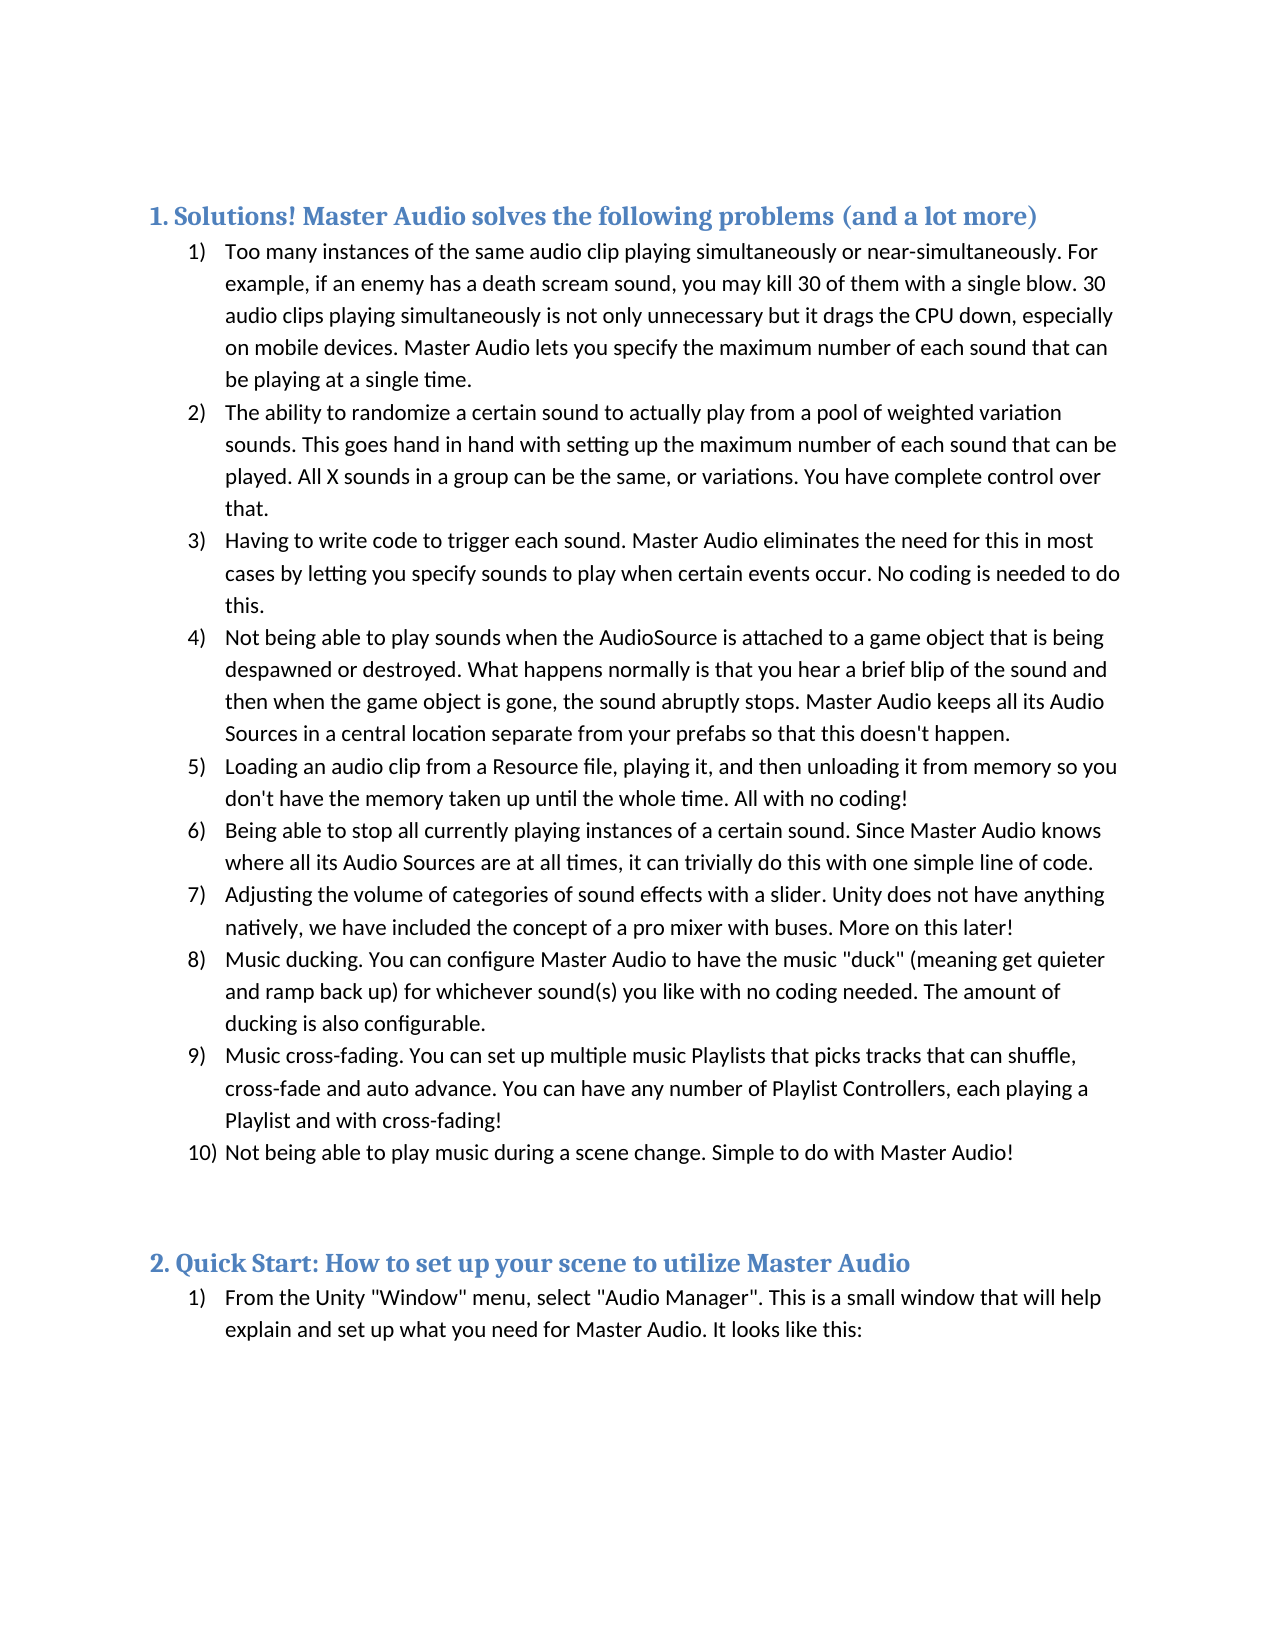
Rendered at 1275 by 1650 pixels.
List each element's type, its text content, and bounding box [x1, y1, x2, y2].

list The ability to randomize a certain sound to actually play from a pool of weighted variation sounds. This goes hand in hand with setting up the maximum number of each sound that can be played. All X sounds in a group can be the same, or variations. You have complete control over that. [187, 398, 1125, 522]
list Music cross-fading. You can set up multiple music Playlists that picks tracks that can shuffle, cross-fade and auto advance. You can have any number of Playlist Controllers, each playing a Playlist and with cross-fading! [187, 1041, 1125, 1134]
list Being able to stop all currently playing instances of a certain sound. Since Master Audio knows where all its Audio Sources are at all times, it can trivially do this with one simple line of code. [187, 816, 1125, 876]
list Not being able to play music during a scene change. Simple to do with Master Audio! [187, 1138, 1125, 1166]
list Having to write code to trigger each sound. Master Audio eliminates the need for this in most cases by letting you specify sounds to play when certain events occur. No coding is needed to do this. [187, 526, 1125, 619]
list Adjusting the volume of categories of sound effects with a slider. Unity does not have anything natively, we have included the concept of a pro mixer with buses. More on this later! [187, 881, 1125, 941]
list Too many instances of the same audio clip playing simultaneously or near-simultaneously. For example, if an enemy has a death scream sound, you may kill 30 of them with a single blow. 30 audio clips playing simultaneously is not only unnecessary but it drags the CPU down, especially on mobile devices. Master Audio lets you specify the maximum number of each sound that can be playing at a single time. [187, 237, 1125, 393]
list Not being able to play sounds when the AudioSource is attached to a game object that is being despawned or destroyed. What happens normally is that you hear a brief blip of the sound and then when the game object is gone, the sound abruptly stops. Master Audio keeps all its Audio Sources in a central location separate from your prefabs so that this doesn't happen. [187, 623, 1125, 748]
list Loading an audio clip from a Resource file, playing it, and then unloading it from memory so you don't have the memory taken up until the whole time. All with no coding! [187, 752, 1125, 812]
subtitle 2. Quick Start: How to set up your scene to utilize Master Audio [150, 1248, 1125, 1279]
list From the Unity "Window" menu, select "Audio Manager". This is a small window that will help explain and set up what you need for Master Audio. It looks like this: [187, 1283, 1125, 1343]
list Music ducking. You can configure Master Audio to have the music "duck" (meaning get quieter and ramp back up) for whichever sound(s) you like with no coding needed. The amount of ducking is also configurable. [187, 945, 1125, 1037]
subtitle 1. Solutions! Master Audio solves the following problems (and a lot more) [150, 201, 1125, 232]
